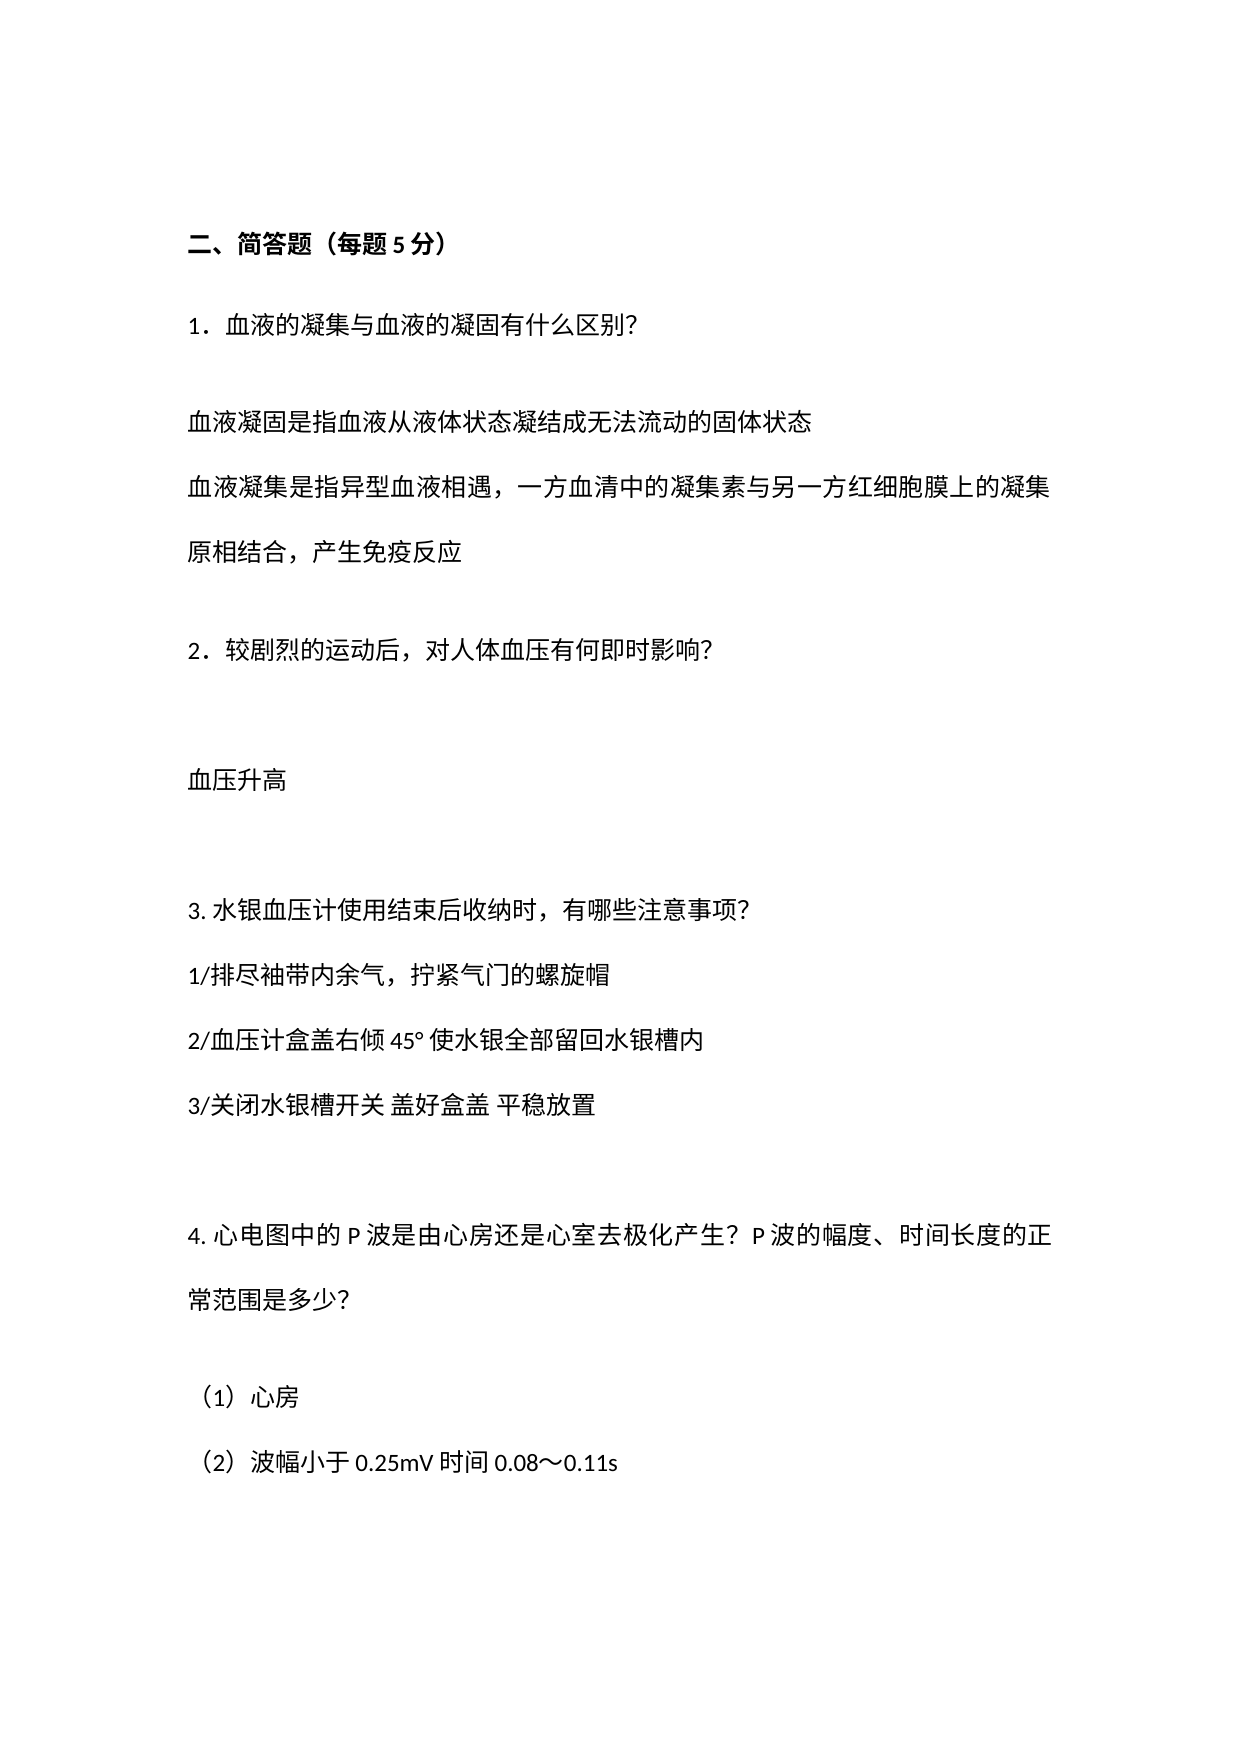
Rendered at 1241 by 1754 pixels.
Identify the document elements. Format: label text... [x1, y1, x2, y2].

text 血液凝集是指异型血液相遇，一方血清中的凝集素与另一方红细胞膜上的凝集原相结合，产生免疫反应 [187, 453, 1053, 583]
text 2．较剧烈的运动后，对人体血压有何即时影响？ [187, 616, 1053, 681]
text 4. 心电图中的P波是由心房还是心室去极化产生？P波的幅度、时间长度的正常范围是多少？ [187, 1201, 1053, 1331]
text （2）波幅小于0.25mV 时间0.08～0.11s [187, 1428, 1053, 1493]
text 1/排尽袖带内余气，拧紧气门的螺旋帽 [187, 941, 1053, 1006]
text 血液凝固是指血液从液体状态凝结成无法流动的固体状态 [187, 388, 1053, 453]
text 3. 水银血压计使用结束后收纳时，有哪些注意事项？ [187, 876, 1053, 941]
text （1）心房 [187, 1363, 1053, 1428]
text 3/关闭水银槽开关 盖好盒盖 平稳放置 [187, 1071, 1053, 1136]
text 2/血压计盒盖右倾45° 使水银全部留回水银槽内 [187, 1006, 1053, 1071]
text 血压升高 [187, 746, 1053, 811]
text 二、简答题（每题5分） [187, 210, 1053, 275]
text 1．血液的凝集与血液的凝固有什么区别？ [187, 291, 1053, 356]
